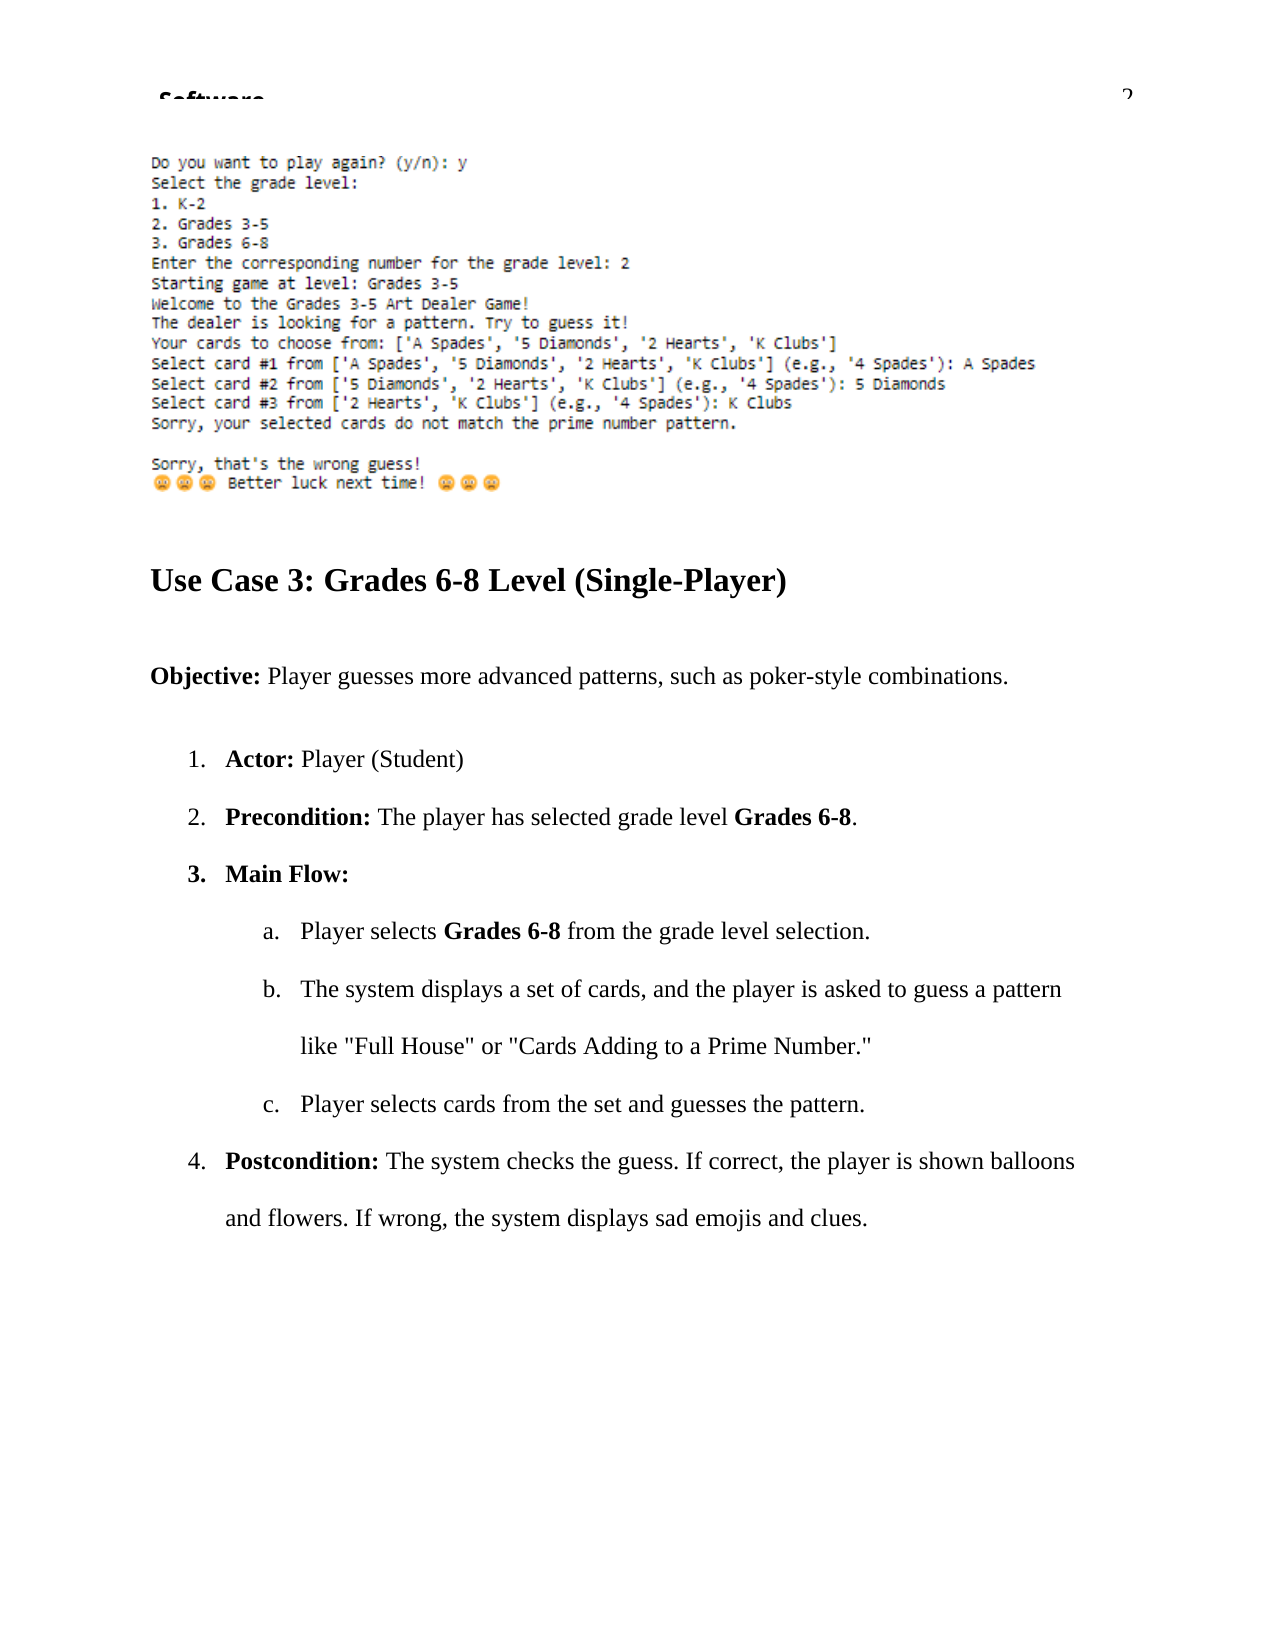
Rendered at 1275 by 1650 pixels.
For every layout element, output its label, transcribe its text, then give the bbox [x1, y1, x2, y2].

subtitle Main Flow: [187, 859, 1200, 888]
list Postcondition: The system checks the guess. If correct, the player is shown balloons and flowers. If wrong, the system displays sad emojis and clues. [188, 1146, 1117, 1232]
subtitle Use Case 3: Grades 6-8 Level (Single-Player) [150, 560, 1200, 598]
list Precondition: The player has selected grade level Grades 6-8. [187, 802, 1200, 830]
text Objective: Player guesses more advanced patterns, such as poker-style combinations. [150, 661, 1200, 690]
list Actor: Player (Student) [187, 744, 1200, 772]
picture [151, 156, 1036, 492]
list Player selects Grades 6-8 from the grade level selection. [263, 916, 1200, 945]
list Player selects cards from the set and guesses the pattern. [263, 1089, 1200, 1117]
list The system displays a set of cards, and the player is asked to guess a pattern like "Full House" or "Cards Adding to a Prime Number." [263, 974, 1104, 1060]
